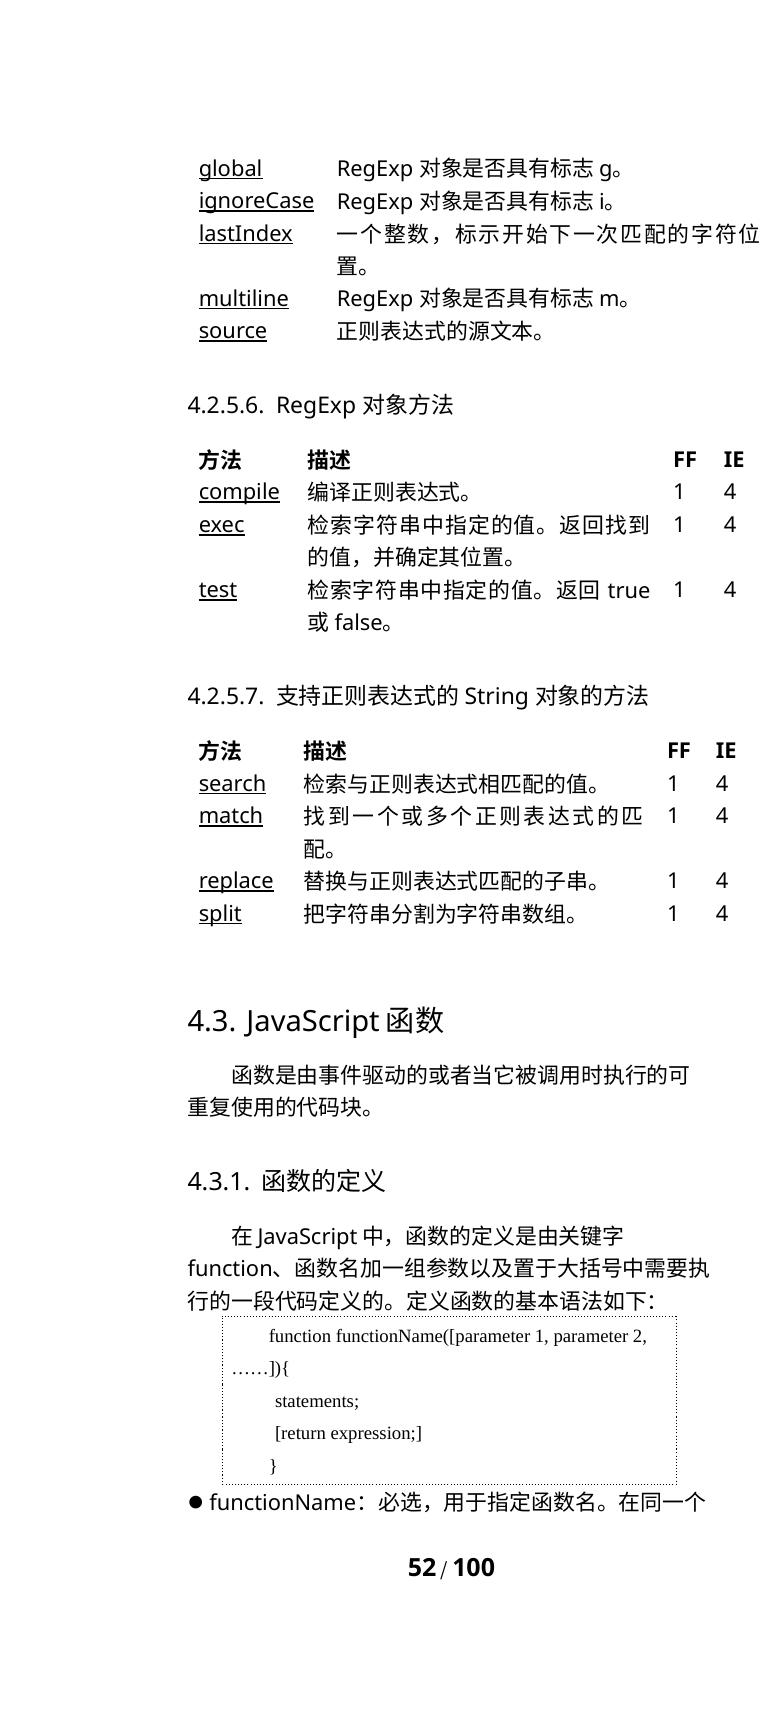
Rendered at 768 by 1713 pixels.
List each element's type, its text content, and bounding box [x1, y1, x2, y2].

table_header 描述 [296, 443, 662, 475]
text [return expression;] [222, 1414, 677, 1446]
table_cell 一个整数，标示开始下一次匹配的字符位置。 [325, 216, 768, 281]
table_cell 找到一个或多个正则表达式的匹配。 [292, 799, 656, 864]
table_cell 1 [662, 573, 712, 637]
table_cell lastIndex [187, 216, 325, 281]
table_cell 1 [662, 508, 712, 572]
table_cell multiline [187, 281, 325, 314]
table_cell 检索与正则表达式相匹配的值。 [292, 766, 656, 799]
table_cell search [187, 766, 292, 799]
table_header 方法 [187, 443, 296, 475]
text RegExp 对象方法 [187, 371, 711, 436]
table_cell RegExp 对象是否具有标志 m。 [325, 281, 768, 314]
table_header IE [704, 734, 752, 766]
table_cell 4 [704, 896, 752, 929]
table_cell 1 [656, 766, 704, 799]
text function functionName([parameter 1, parameter 2,……]){ [222, 1316, 677, 1381]
table_header 描述 [292, 734, 656, 766]
table_cell 4 [712, 508, 761, 572]
table_cell RegExp 对象是否具有标志 i。 [325, 184, 768, 216]
table_cell 替换与正则表达式匹配的子串。 [292, 864, 656, 896]
text 支持正则表达式的 String 对象的方法 [187, 662, 711, 727]
table_cell 正则表达式的源文本。 [325, 314, 768, 346]
table_cell 编译正则表达式。 [296, 475, 662, 507]
table_cell 1 [656, 864, 704, 896]
text JavaScript函数 [187, 986, 711, 1051]
table_header FF [656, 734, 704, 766]
table_cell 4 [704, 766, 752, 799]
table_cell 检索字符串中指定的值。返回找到的值，并确定其位置。 [296, 508, 662, 572]
table_header IE [712, 443, 761, 475]
table_cell 把字符串分割为字符串数组。 [292, 896, 656, 929]
table_cell test [187, 573, 296, 637]
table_cell split [187, 896, 292, 929]
text 函数是由事件驱动的或者当它被调用时执行的可重复使用的代码块。 [187, 1057, 711, 1122]
text 在JavaScript中，函数的定义是由关键字function、函数名加一组参数以及置于大括号中需要执行的一段代码定义的。定义函数的基本语法如下： [187, 1219, 711, 1316]
text } [222, 1446, 677, 1485]
table_cell 4 [704, 864, 752, 896]
table_cell 检索字符串中指定的值。返回 true 或 false。 [296, 573, 662, 637]
table_cell 1 [656, 896, 704, 929]
table_cell global [187, 151, 325, 184]
table_header FF [662, 443, 712, 475]
table_cell match [187, 799, 292, 864]
table_cell source [187, 314, 325, 346]
table_cell compile [187, 475, 296, 507]
text 函数的定义 [187, 1147, 711, 1212]
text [187, 1485, 711, 1517]
table_cell 1 [656, 799, 704, 864]
table_cell 4 [712, 573, 761, 637]
table_cell exec [187, 508, 296, 572]
table_header 方法 [187, 734, 292, 766]
table_cell replace [187, 864, 292, 896]
table_cell 1 [662, 475, 712, 507]
table_cell ignoreCase [187, 184, 325, 216]
table_cell 4 [704, 799, 752, 864]
table_cell 4 [712, 475, 761, 507]
text statements; [222, 1381, 677, 1414]
table_cell RegExp 对象是否具有标志 g。 [325, 151, 768, 184]
